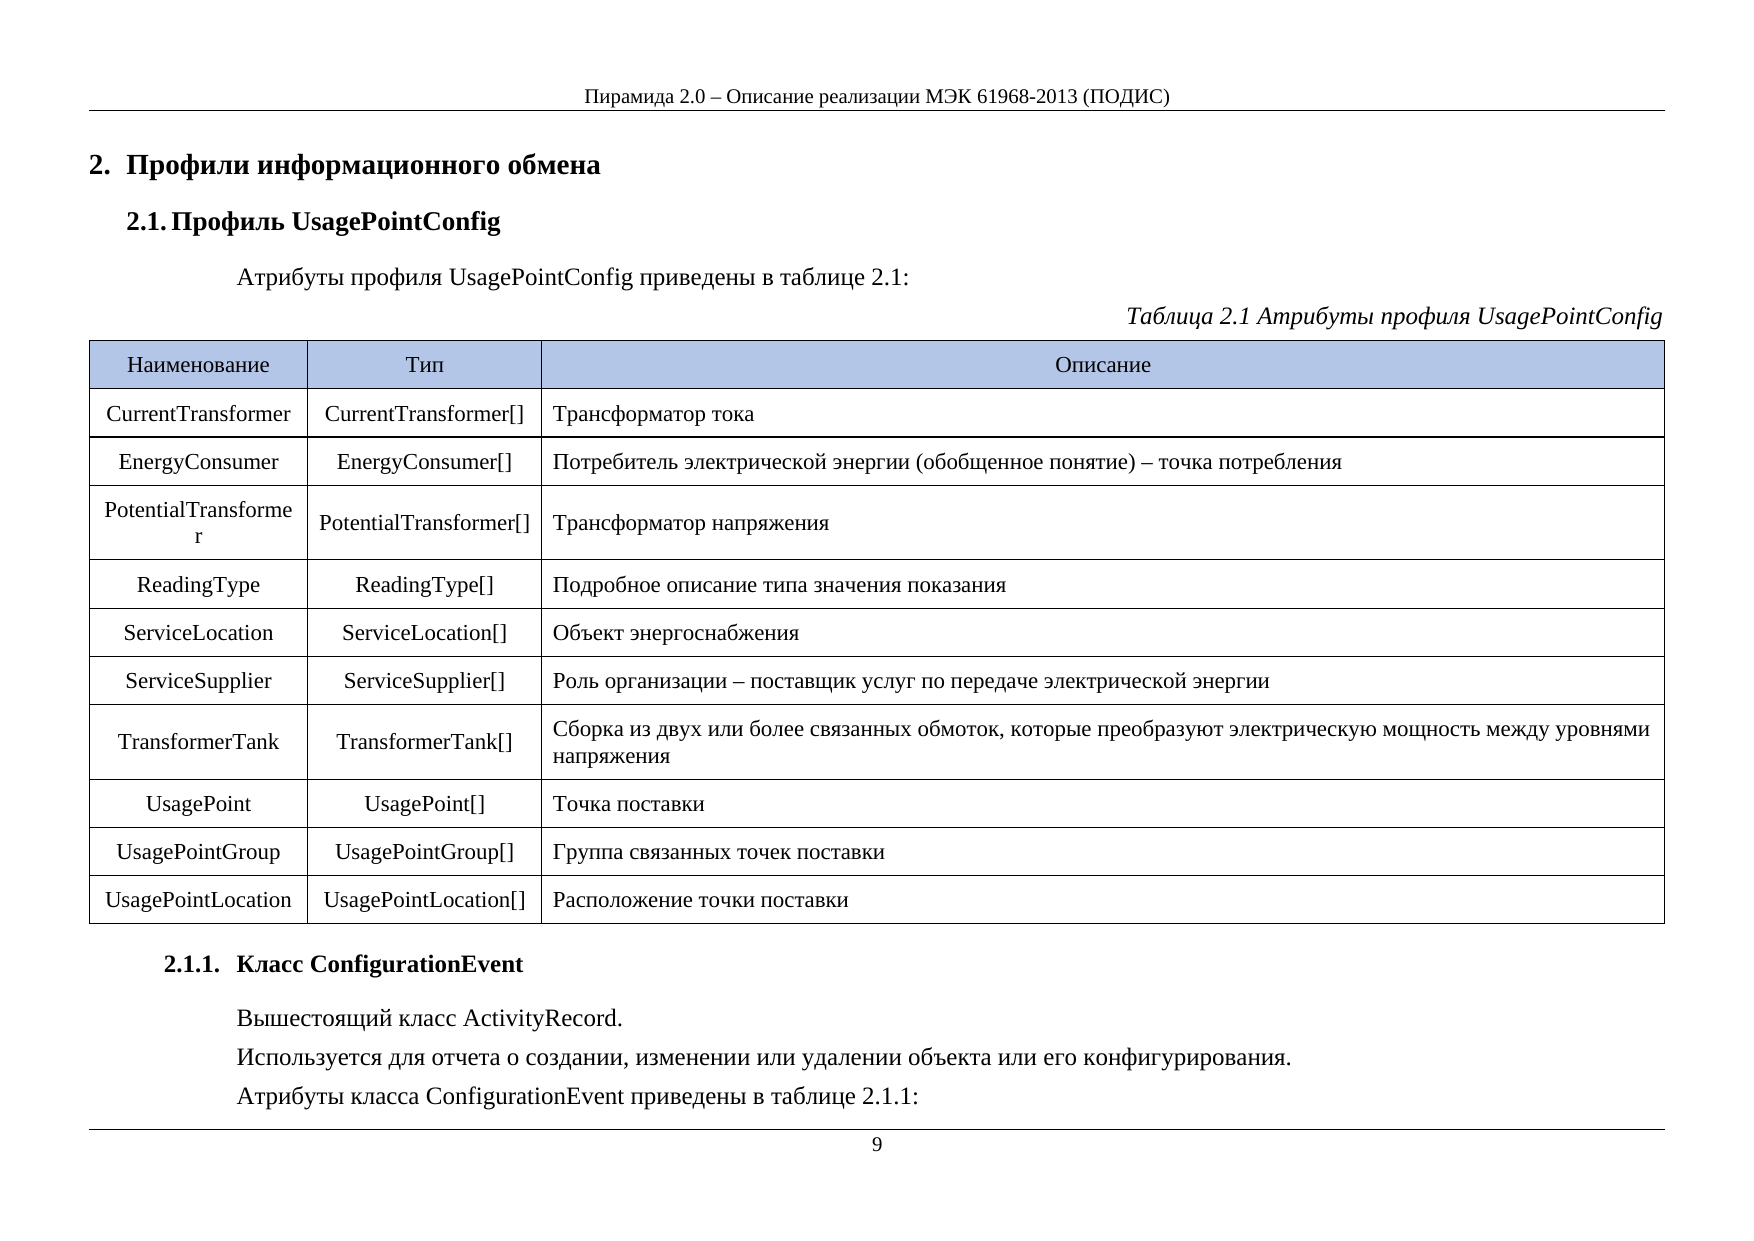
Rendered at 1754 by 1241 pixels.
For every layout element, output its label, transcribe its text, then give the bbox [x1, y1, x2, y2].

table_cell ReadingType [90, 560, 307, 607]
text Атрибуты профиля UsagePointConfig приведены в таблице 2.1: [89, 262, 1665, 290]
table_cell ServiceSupplier [90, 657, 307, 704]
table_cell PotentialTransformer[] [308, 486, 541, 559]
table_cell ServiceLocation [90, 609, 307, 656]
table_cell TransformerTank[] [308, 705, 541, 778]
table_cell TransformerTank [90, 705, 307, 778]
table_cell ServiceSupplier[] [308, 657, 541, 704]
text Вышестоящий класс ActivityRecord. [89, 1003, 1665, 1032]
table_cell ServiceLocation[] [308, 609, 541, 656]
table_cell Потребитель электрической энергии (обобщенное понятие) – точка потребления [542, 438, 1664, 484]
subtitle Профиль UsagePointConfig [126, 205, 1665, 237]
table_cell Сборка из двух или более связанных обмоток, которые преобразуют электрическую мощность между уровнями напряжения [542, 705, 1664, 778]
table_cell UsagePointGroup [90, 828, 307, 875]
table_header Описание [542, 341, 1664, 388]
subtitle Класс ConfigurationEvent [164, 949, 1665, 978]
table_cell Объект энергоснабжения [542, 609, 1664, 656]
table_cell Роль организации – поставщик услуг по передаче электрической энергии [542, 657, 1664, 704]
table_header Тип [308, 341, 541, 388]
table_cell UsagePoint[] [308, 780, 541, 827]
table_cell EnergyConsumer [90, 438, 307, 484]
table_cell ReadingType[] [308, 560, 541, 607]
table_cell Точка поставки [542, 780, 1664, 827]
table_cell CurrentTransformer[] [308, 389, 541, 436]
table_cell UsagePoint [90, 780, 307, 827]
table_cell CurrentTransformer [90, 389, 307, 436]
table_cell EnergyConsumer[] [308, 438, 541, 484]
table_cell Подробное описание типа значения показания [542, 560, 1664, 607]
subtitle Профили информационного обмена [89, 147, 1665, 180]
table_cell UsagePointLocation [90, 876, 307, 923]
table_cell Трансформатор тока [542, 389, 1664, 436]
text Используется для отчета о создании, изменении или удалении объекта или его конфигурирования. [89, 1042, 1665, 1071]
table_cell PotentialTransformer [90, 486, 307, 559]
text Атрибуты класса ConfigurationEvent приведены в таблице 2.1.1: [89, 1081, 1665, 1110]
table_cell Трансформатор напряжения [542, 486, 1664, 559]
table_header Наименование [90, 341, 307, 388]
text Таблица 2.1 Атрибуты профиля UsagePointConfig [89, 301, 1665, 329]
table_cell UsagePointGroup[] [308, 828, 541, 875]
table_cell Группа связанных точек поставки [542, 828, 1664, 875]
table_cell UsagePointLocation[] [308, 876, 541, 923]
table_cell Расположение точки поставки [542, 876, 1664, 923]
